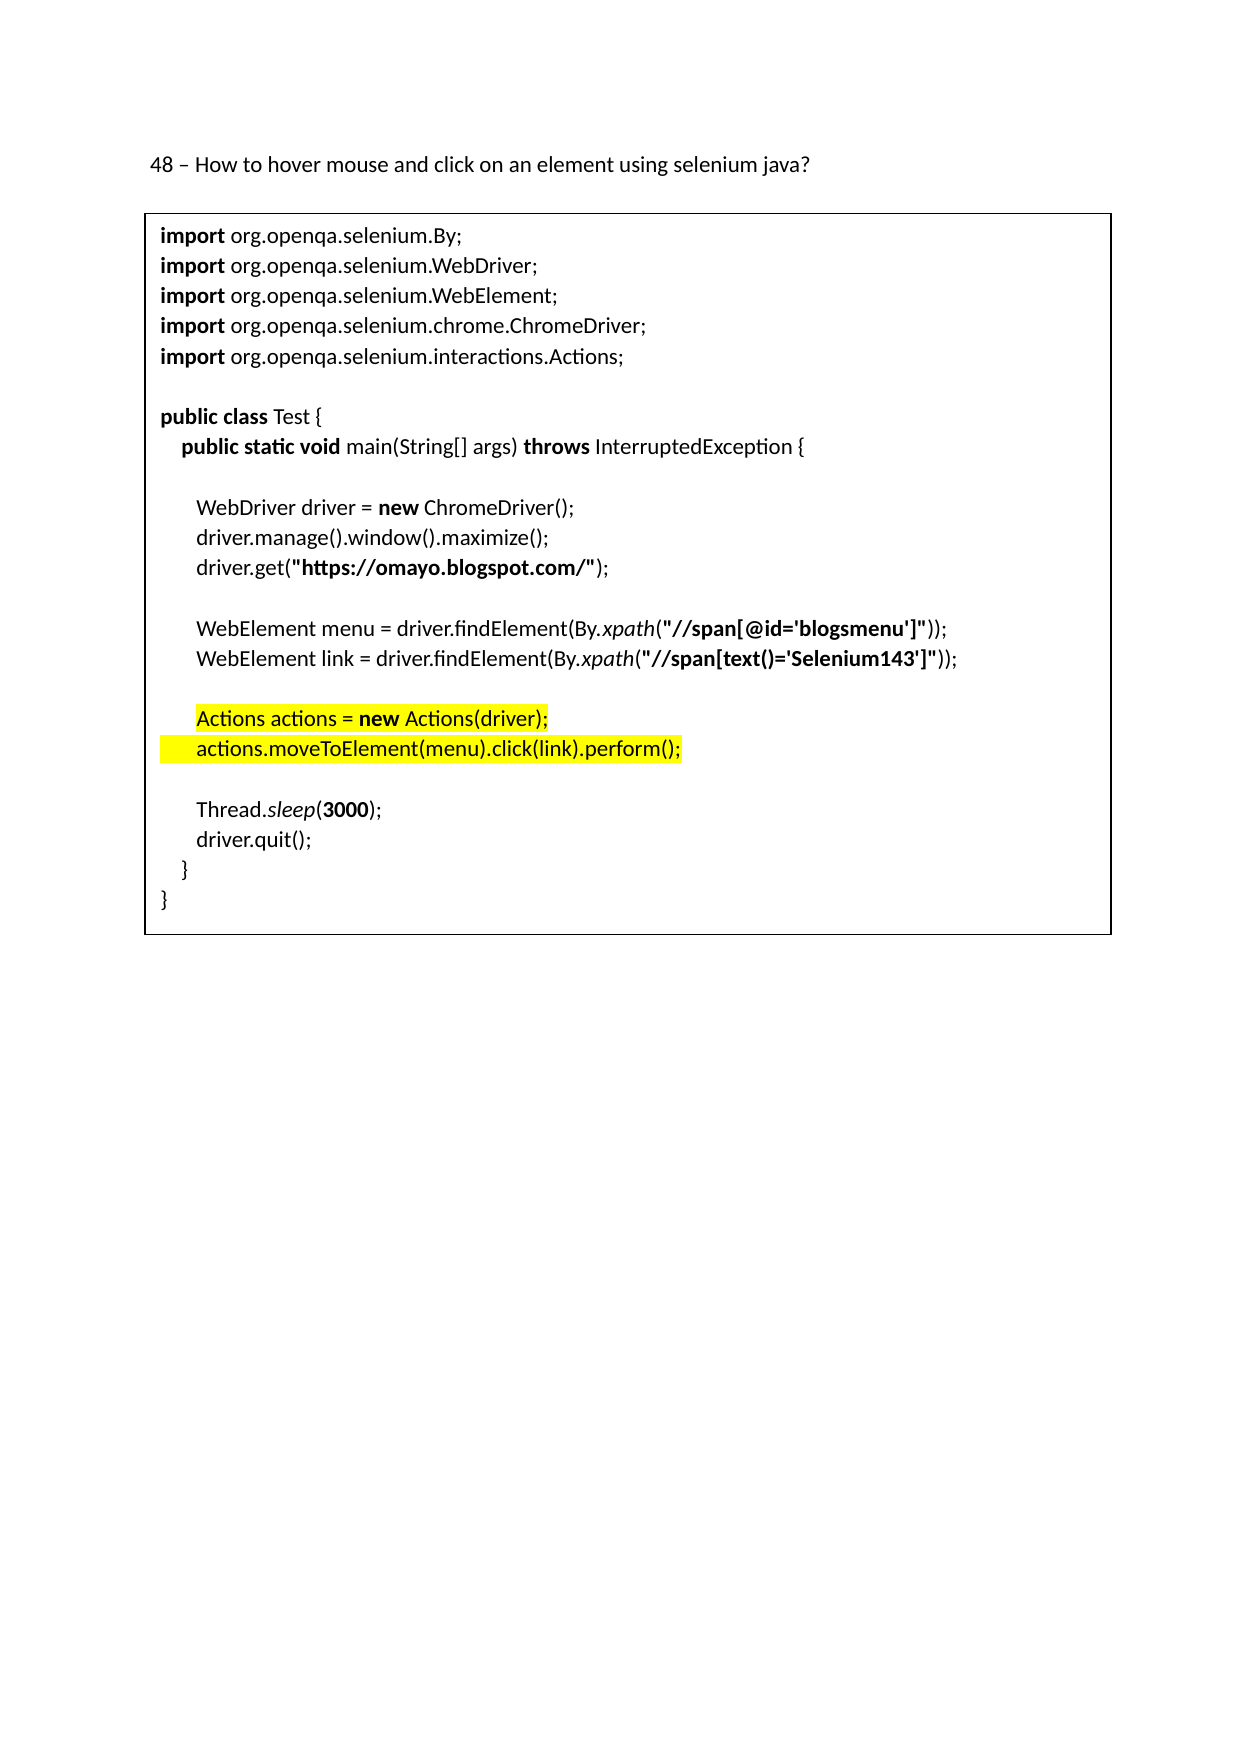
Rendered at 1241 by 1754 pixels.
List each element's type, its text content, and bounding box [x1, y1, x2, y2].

text 48 – How to hover mouse and click on an element using selenium java? [150, 150, 1090, 178]
